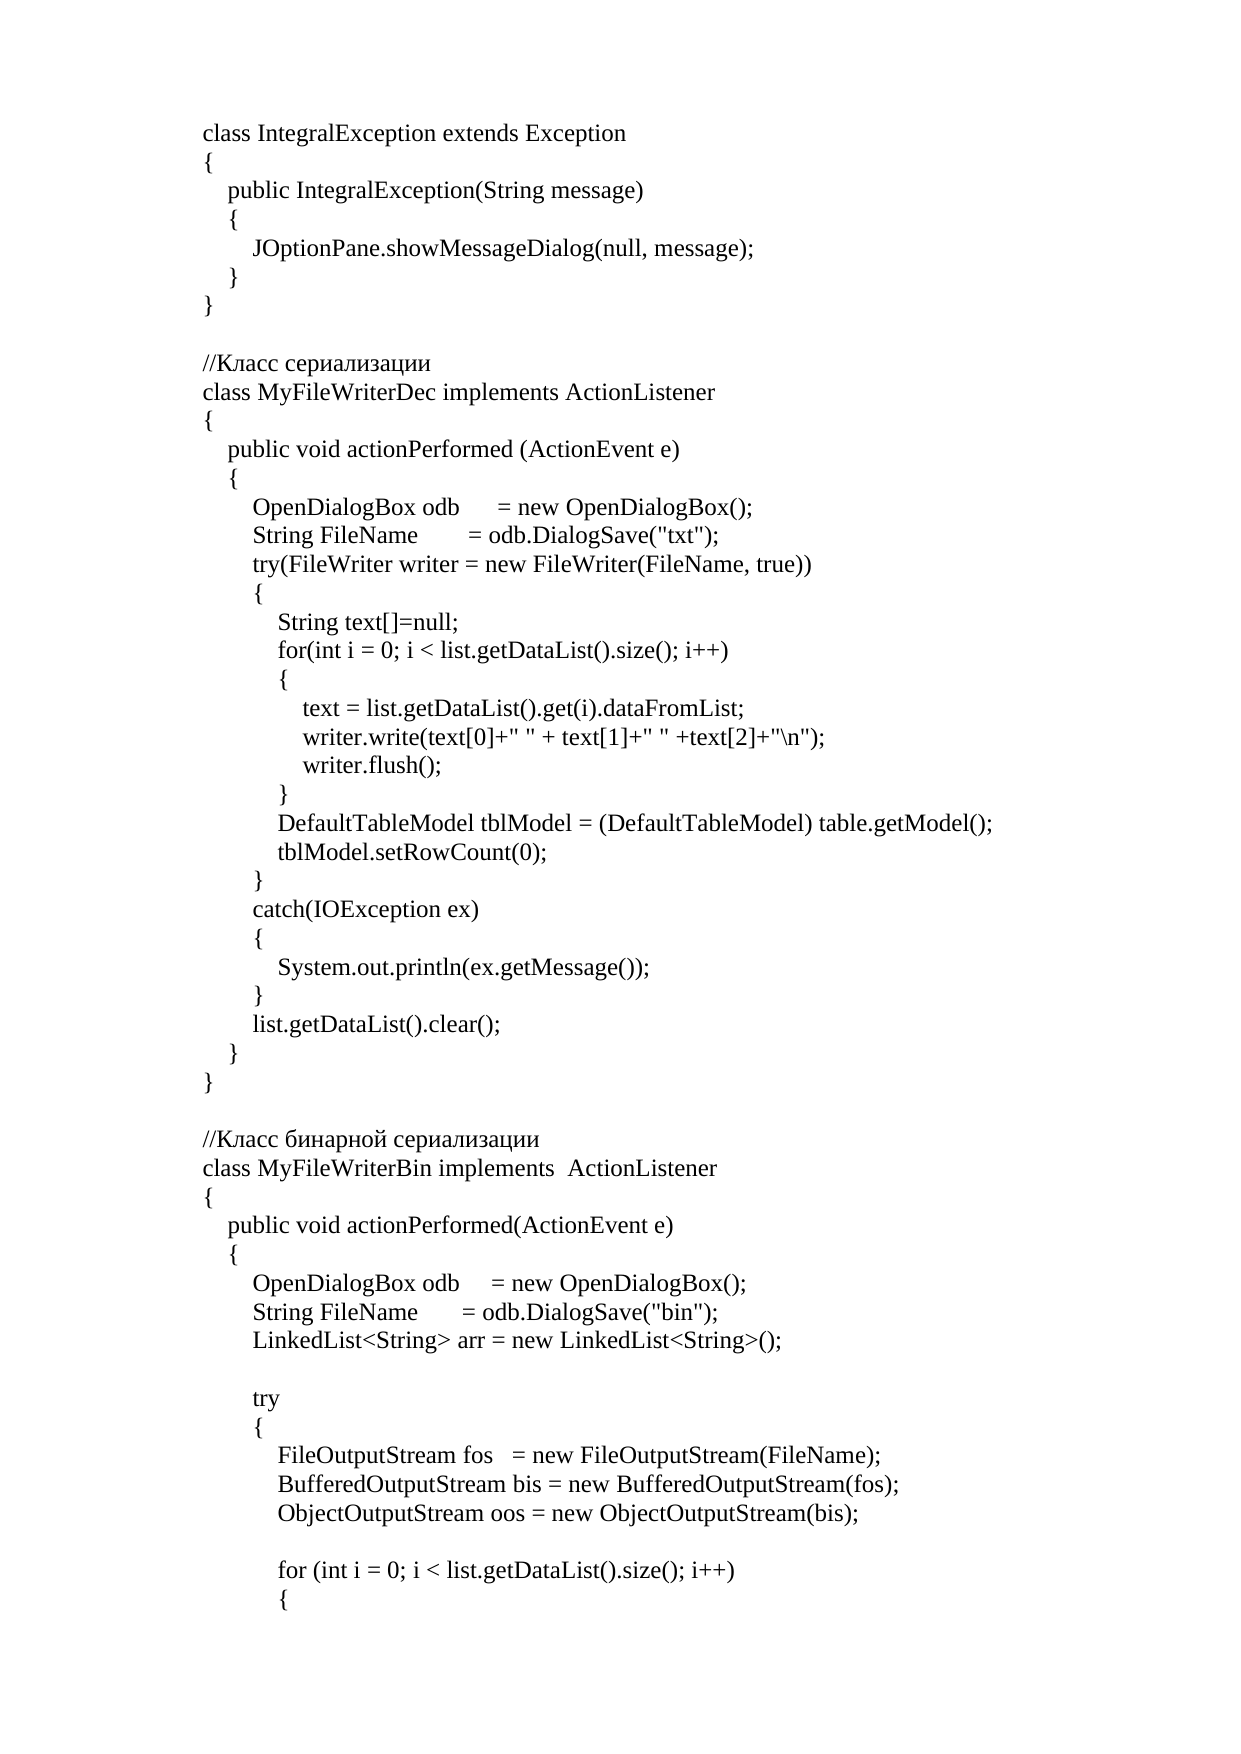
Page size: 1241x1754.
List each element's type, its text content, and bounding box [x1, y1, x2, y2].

text class IntegralException extends Exception [177, 118, 1152, 147]
text FileOutputStream fos = new FileOutputStream(FileName); [177, 1441, 1152, 1469]
text } [177, 866, 1152, 894]
text writer.flush(); [177, 751, 1152, 779]
text ObjectOutputStream oos = new ObjectOutputStream(bis); [177, 1498, 1152, 1527]
text System.out.println(ex.getMessage()); [177, 952, 1152, 981]
text writer.write(text[0]+" " + text[1]+" " +text[2]+"\n"); [177, 722, 1152, 751]
text for (int i = 0; i < list.getDataList().size(); i++) [177, 1556, 1152, 1584]
text text = list.getDataList().get(i).dataFromList; [177, 693, 1152, 722]
text { [177, 147, 1152, 176]
text } [177, 1038, 1152, 1067]
text String text[]=null; [177, 607, 1152, 636]
text public void actionPerformed (ActionEvent e) [177, 434, 1152, 463]
text { [177, 204, 1152, 233]
text DefaultTableModel tblModel = (DefaultTableModel) table.getModel(); [177, 808, 1152, 837]
text OpenDialogBox odb = new OpenDialogBox(); [177, 1268, 1152, 1297]
text { [177, 1239, 1152, 1268]
text LinkedList<String> arr = new LinkedList<String>(); [177, 1326, 1152, 1354]
text } [177, 779, 1152, 808]
text { [177, 406, 1152, 434]
text } [177, 291, 1152, 319]
text { [177, 1182, 1152, 1211]
text { [177, 463, 1152, 492]
text } [177, 262, 1152, 291]
text } [177, 1067, 1152, 1096]
text //Класс бинарной сериализации [177, 1124, 1152, 1153]
text try [177, 1383, 1152, 1412]
text try(FileWriter writer = new FileWriter(FileName, true)) [177, 549, 1152, 578]
text { [177, 1412, 1152, 1441]
text { [177, 664, 1152, 693]
text class MyFileWriterDec implements ActionListener [177, 377, 1152, 406]
text { [177, 923, 1152, 952]
text } [177, 981, 1152, 1009]
text tblModel.setRowCount(0); [177, 837, 1152, 866]
text public void actionPerformed(ActionEvent e) [177, 1211, 1152, 1239]
text { [177, 1584, 1152, 1613]
text catch(IOException ex) [177, 894, 1152, 923]
text for(int i = 0; i < list.getDataList().size(); i++) [177, 636, 1152, 664]
text JOptionPane.showMessageDialog(null, message); [177, 233, 1152, 262]
text { [177, 578, 1152, 607]
text OpenDialogBox odb = new OpenDialogBox(); [177, 492, 1152, 521]
text public IntegralException(String message) [177, 176, 1152, 204]
text class MyFileWriterBin implements ActionListener [177, 1153, 1152, 1182]
text //Класс сериализации [177, 348, 1152, 377]
text String FileName = odb.DialogSave("bin"); [177, 1297, 1152, 1326]
text BufferedOutputStream bis = new BufferedOutputStream(fos); [177, 1469, 1152, 1498]
text String FileName = odb.DialogSave("txt"); [177, 521, 1152, 549]
text list.getDataList().clear(); [177, 1009, 1152, 1038]
